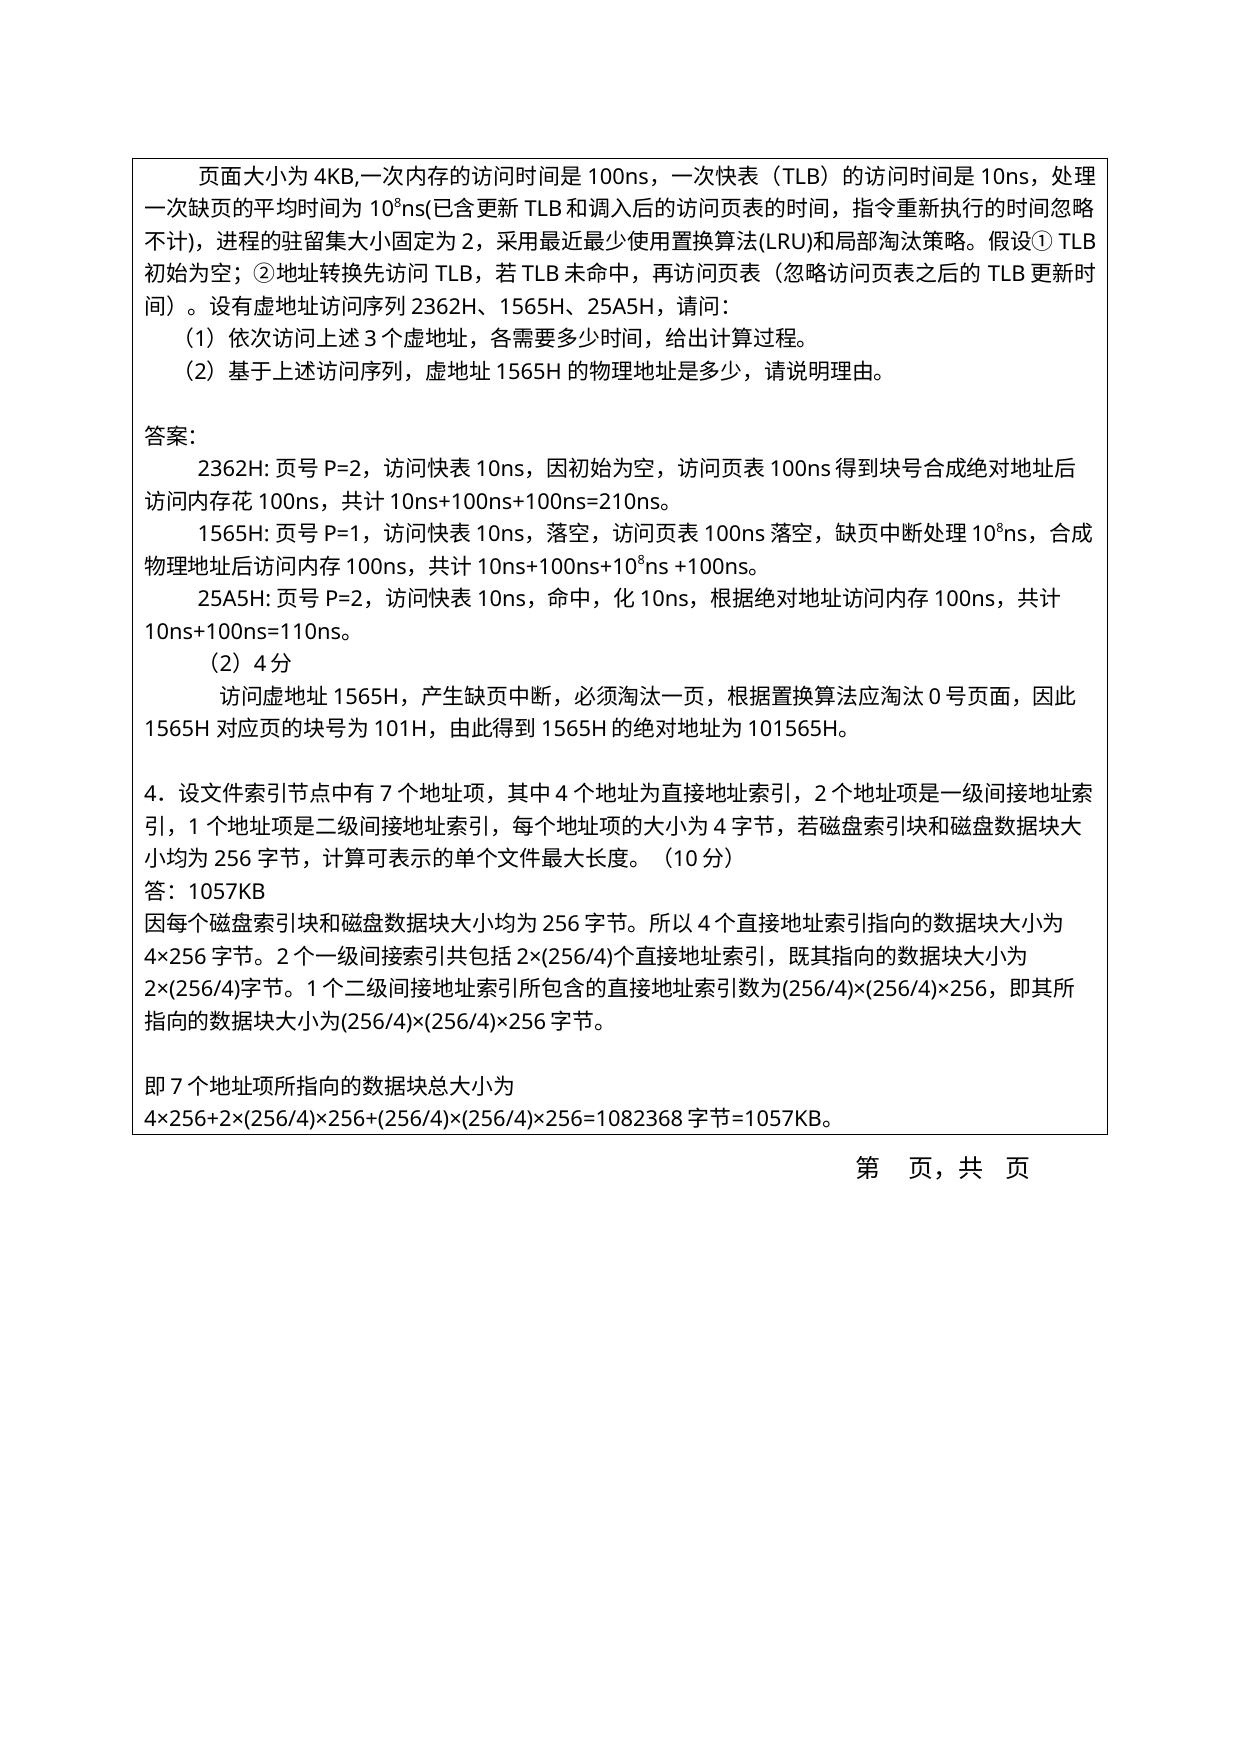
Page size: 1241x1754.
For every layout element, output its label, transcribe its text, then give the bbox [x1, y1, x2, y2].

text 第 页，共 页 [130, 1134, 1110, 1199]
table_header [133, 159, 1107, 1133]
